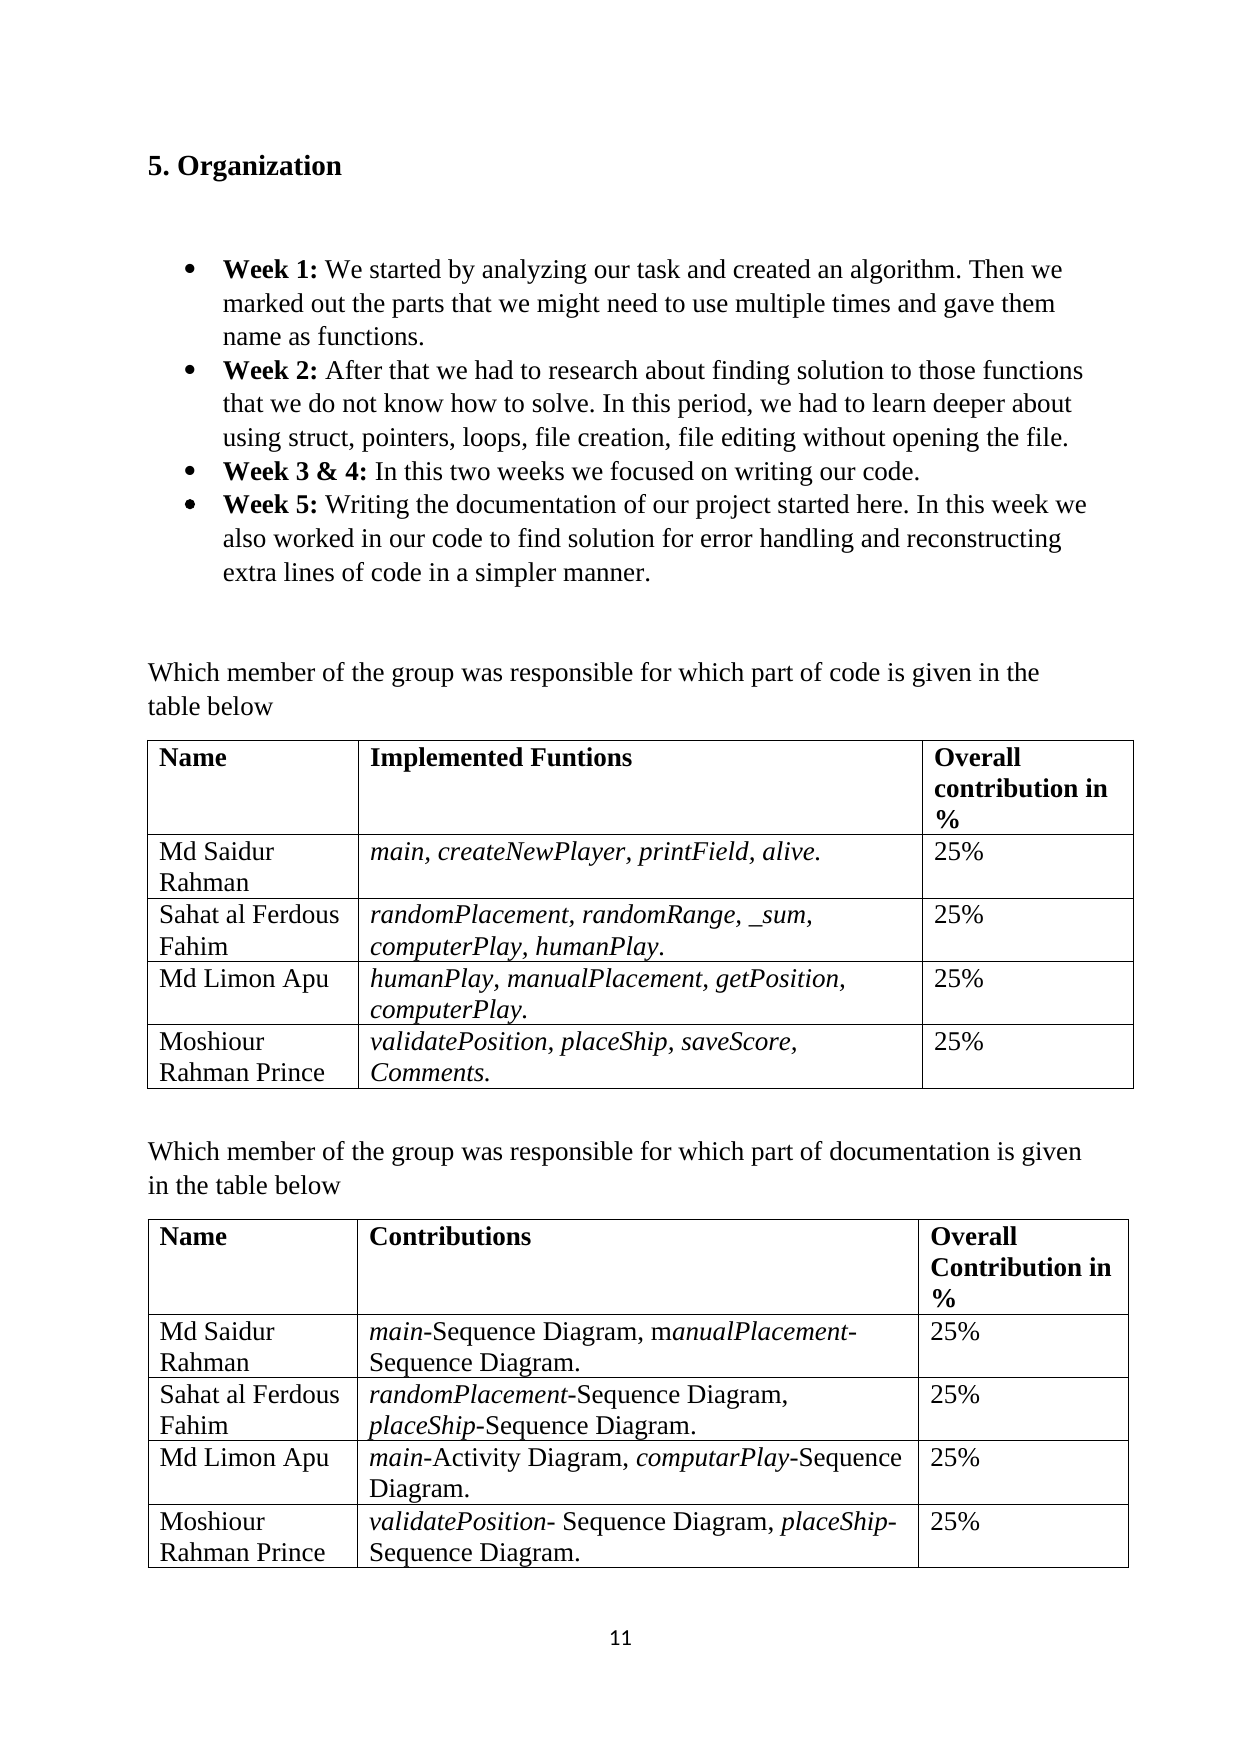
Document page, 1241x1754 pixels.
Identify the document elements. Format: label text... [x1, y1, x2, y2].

text Which member of the group was responsible for which part of documentation is given in the table below [148, 1136, 1093, 1200]
table_cell 25% [923, 1025, 1133, 1088]
table_cell 25% [919, 1505, 1128, 1567]
table_cell humanPlay, manualPlacement, getPosition, computerPlay. [359, 962, 922, 1024]
table_cell Sahat al Ferdous Fahim [149, 1378, 357, 1440]
text 5. Organization [148, 148, 1093, 181]
table_cell main, createNewPlayer, printField, alive. [359, 835, 922, 898]
table_cell Md Limon Apu [149, 1441, 357, 1504]
table_cell randomPlacement-Sequence Diagram, placeShip-Sequence Diagram. [358, 1378, 918, 1440]
table_cell Md Limon Apu [148, 962, 358, 1024]
table_cell Md Saidur Rahman [148, 835, 358, 898]
table_cell main-Activity Diagram, computarPlay-Sequence Diagram. [358, 1441, 918, 1504]
table_header Overall Contribution in % [919, 1220, 1128, 1314]
list Week 1: We started by analyzing our task and created an algorithm. Then we marked out the parts that we might need to use multiple times and gave them name as functions. [185, 253, 1093, 352]
table_header Name [148, 741, 358, 834]
table_cell validatePosition- Sequence Diagram, placeShip-Sequence Diagram. [358, 1505, 918, 1567]
table_cell 25% [923, 962, 1133, 1024]
table_header Name [149, 1220, 357, 1314]
text Which member of the group was responsible for which part of code is given in the table below [148, 656, 1093, 721]
table_cell 25% [919, 1378, 1128, 1440]
list Week 5: Writing the documentation of our project started here. In this week we also worked in our code to find solution for error handling and reconstructing extra lines of code in a simpler manner. [185, 488, 1093, 587]
table_cell Md Saidur Rahman [149, 1315, 357, 1377]
table_cell main-Sequence Diagram, manualPlacement-Sequence Diagram. [358, 1315, 918, 1377]
table_cell Moshiour Rahman Prince [149, 1505, 357, 1567]
list Week 3 & 4: In this two weeks we focused on writing our code. [185, 455, 1093, 486]
table_cell Moshiour Rahman Prince [148, 1025, 358, 1088]
table_cell 25% [919, 1315, 1128, 1377]
table_header Implemented Funtions [359, 741, 922, 834]
table_cell 25% [923, 835, 1133, 898]
table_cell 25% [919, 1441, 1128, 1504]
table_cell randomPlacement, randomRange, _sum, computerPlay, humanPlay. [359, 899, 922, 961]
table_cell 25% [923, 899, 1133, 961]
table_cell Sahat al Ferdous Fahim [148, 899, 358, 961]
table_header Overall contribution in % [923, 741, 1133, 834]
list Week 2: After that we had to research about finding solution to those functions that we do not know how to solve. In this period, we had to learn deeper about using struct, pointers, loops, file creation, file editing without opening the file. [185, 354, 1093, 452]
table_header Contributions [358, 1220, 918, 1314]
table_cell validatePosition, placeShip, saveScore, Comments. [359, 1025, 922, 1088]
